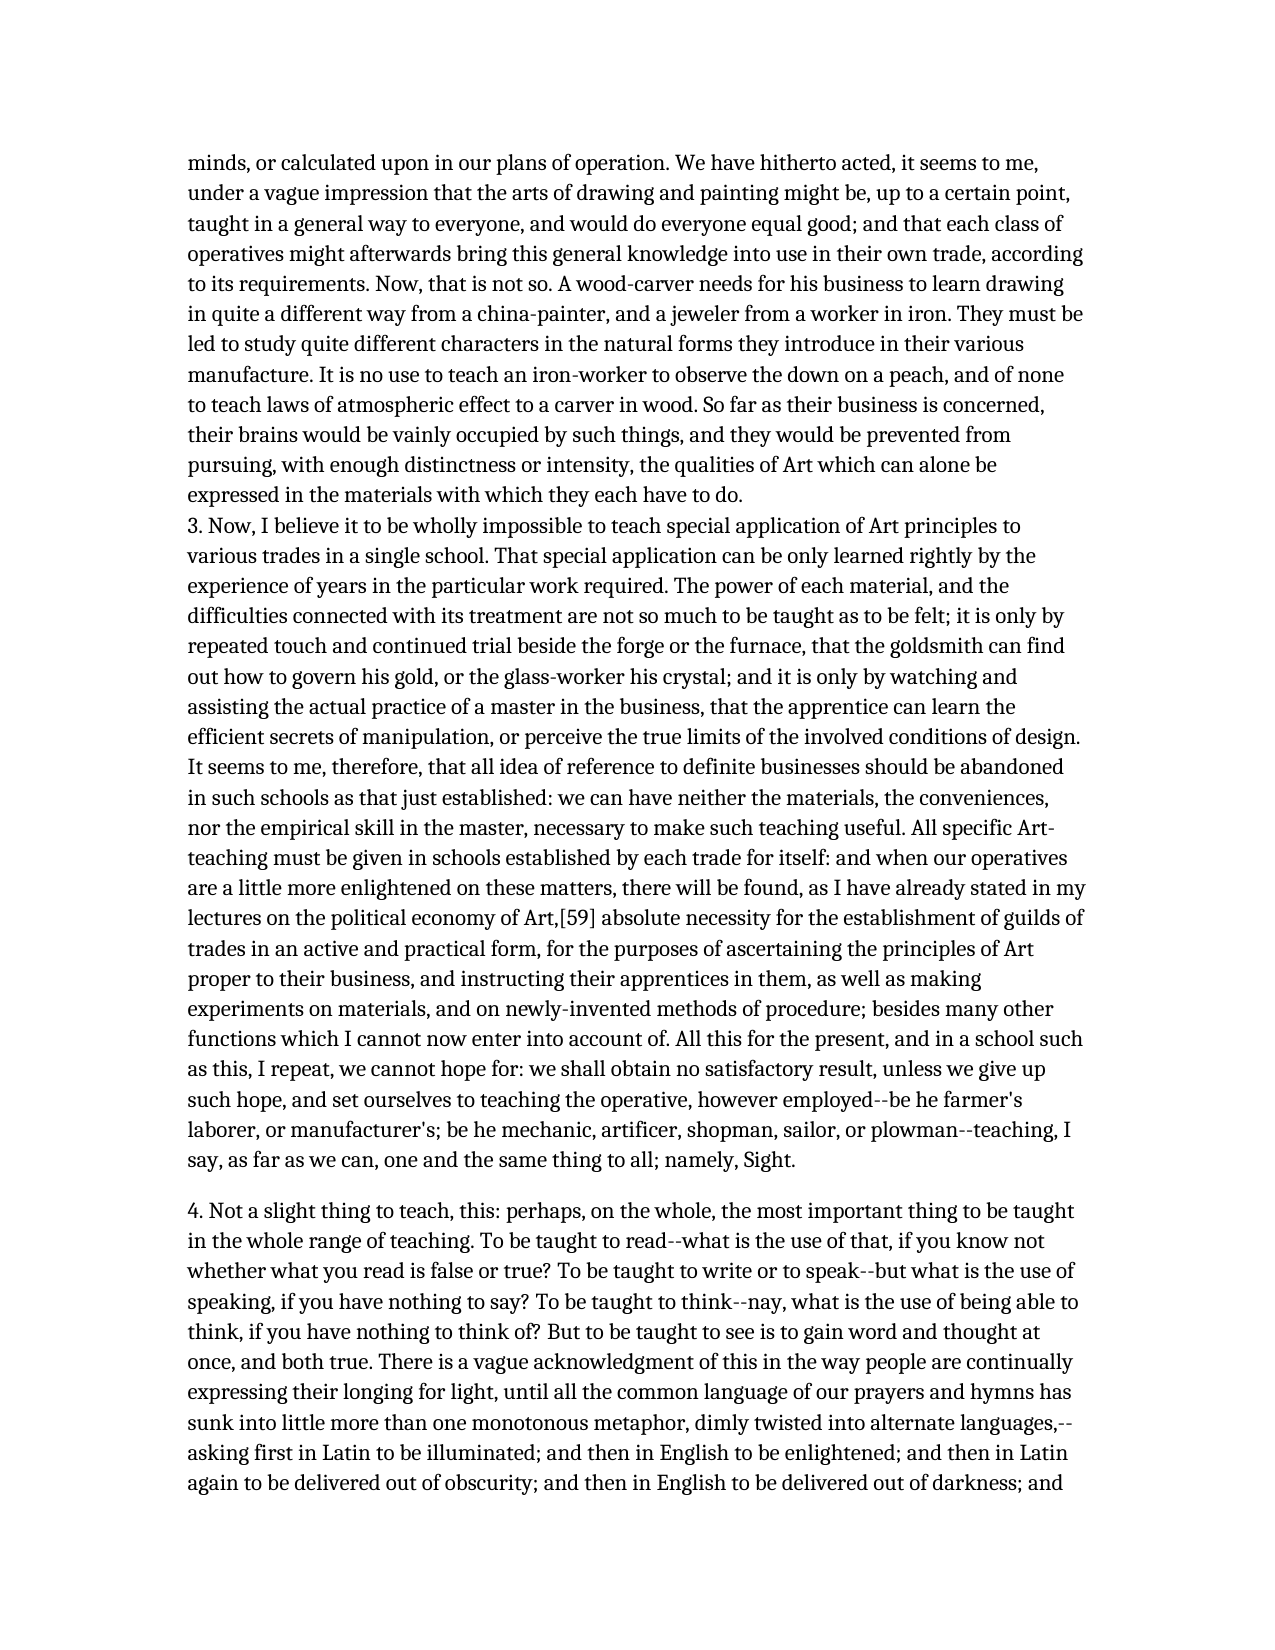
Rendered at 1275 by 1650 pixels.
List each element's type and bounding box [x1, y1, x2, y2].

text [187, 150, 1087, 1173]
text [187, 1198, 1087, 1496]
